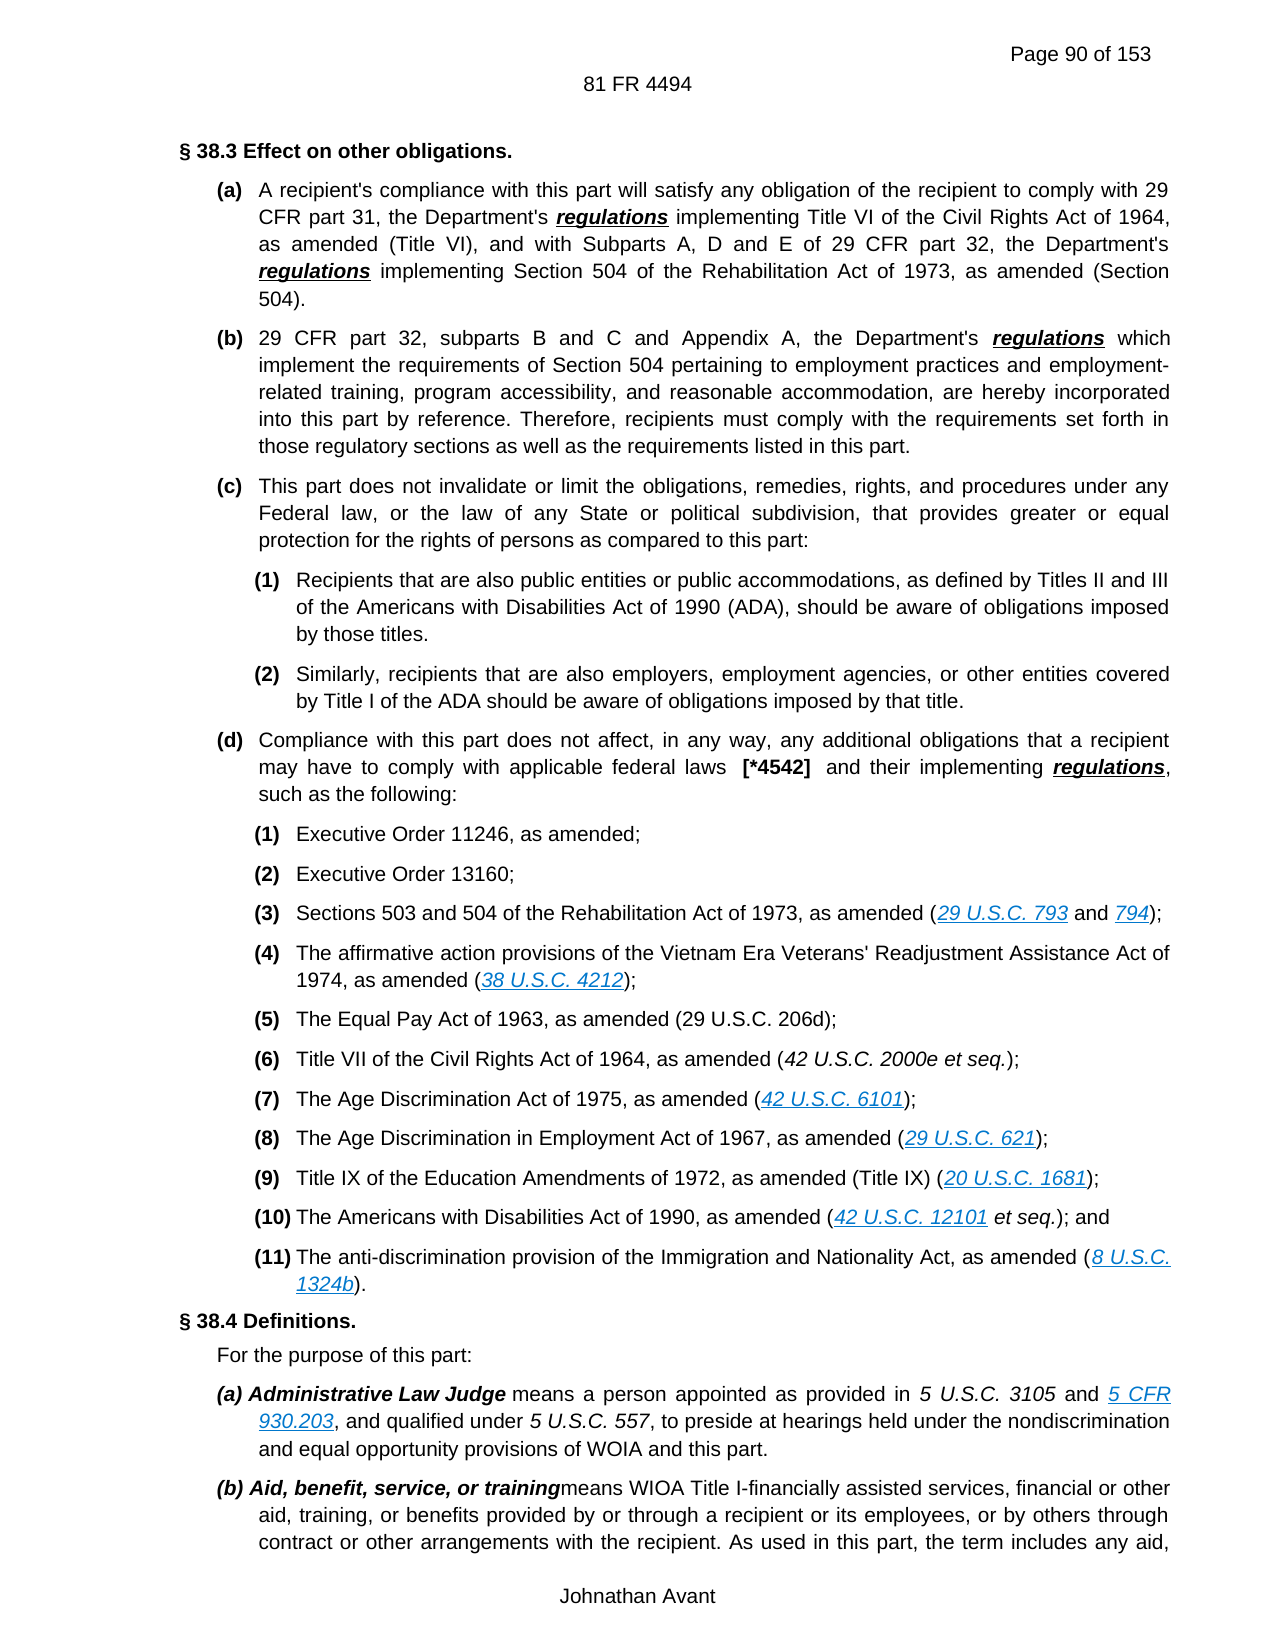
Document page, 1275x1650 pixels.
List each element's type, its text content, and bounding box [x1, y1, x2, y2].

list Title IX of the Education Amendments of 1972, as amended (Title IX) (20 U.S.C. 1681); [254, 1162, 1171, 1189]
list A recipient's compliance with this part will satisfy any obligation of the recipient to comply with 29 CFR part 31, the Department's regulations implementing Title VI of the Civil Rights Act of 1964, as amended (Title VI), and with Subparts A, D and E of 29 CFR part 32, the Department's regulations implementing Section 504 of the Rehabilitation Act of 1973, as amended (Section 504). [217, 175, 1171, 310]
list 29 CFR part 32, subparts B and C and Appendix A, the Department's regulations which implement the requirements of Section 504 pertaining to employment practices and employment-related training, program accessibility, and reasonable accommodation, are hereby incorporated into this part by reference. Therefore, recipients must comply with the requirements set forth in those regulatory sections as well as the requirements listed in this part. [217, 323, 1171, 458]
list ions. [179, 137, 1171, 162]
list Title VII of the Civil Rights Act of 1964, as amended (42 U.S.C. 2000e et seq.); [254, 1044, 1171, 1071]
text For the purpose of this part: [217, 1339, 1171, 1367]
list The Equal Pay Act of 1963, as amended (29 U.S.C. 206d); [254, 1004, 1171, 1031]
list Compliance with this part does not affect, in any way, any additional obligations that a recipient may have to comply with applicable federal laws [*4542] and their implementing regulations, such as the following: [217, 725, 1171, 806]
list This part does not invalidate or limit the obligations, remedies, rights, and procedures under any Federal law, or the law of any State or political subdivision, that provides greater or equal protection for the rights of persons as compared to this part: [217, 471, 1171, 552]
list The Age Discrimination in Employment Act of 1967, as amended (29 U.S.C. 621); [254, 1123, 1171, 1150]
list Sections 503 and 504 of the Rehabilitation Act of 1973, as amended (29 U.S.C. 793 and 794); [254, 898, 1171, 925]
list Executive Order 13160; [254, 858, 1171, 885]
list The Americans with Disabilities Act of 1990, as amended (42 U.S.C. 12101 et seq.); and [254, 1202, 1171, 1229]
list Similarly, recipients that are also employers, employment agencies, or other entities covered by Title I of the ADA should be aware of obligations imposed by that title. [254, 658, 1171, 712]
list The anti-discrimination provision of the Immigration and Nationality Act, as amended (8 U.S.C. 1324b). [254, 1242, 1171, 1296]
list The Age Discrimination Act of 1975, as amended (42 U.S.C. 6101); [254, 1083, 1171, 1110]
list means a person appointed as provided in 5 U.S.C. 3105 and 5 CFR 930.203, and qualified under 5 U.S.C. 557, to preside at hearings held under the nondiscrimination and equal opportunity provisions of WOIA and this part. [217, 1379, 1171, 1460]
list The affirmative action provisions of the Vietnam Era Veterans' Readjustment Assistance Act of 1974, as amended (38 U.S.C. 4212); [254, 937, 1171, 992]
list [217, 1473, 1171, 1554]
list Executive Order 11246, as amended; [254, 819, 1171, 846]
list Recipients that are also public entities or public accommodations, as defined by Titles II and III of the Americans with Disabilities Act of 1990 (ADA), should be aware of obligations imposed by those titles. [254, 564, 1171, 646]
